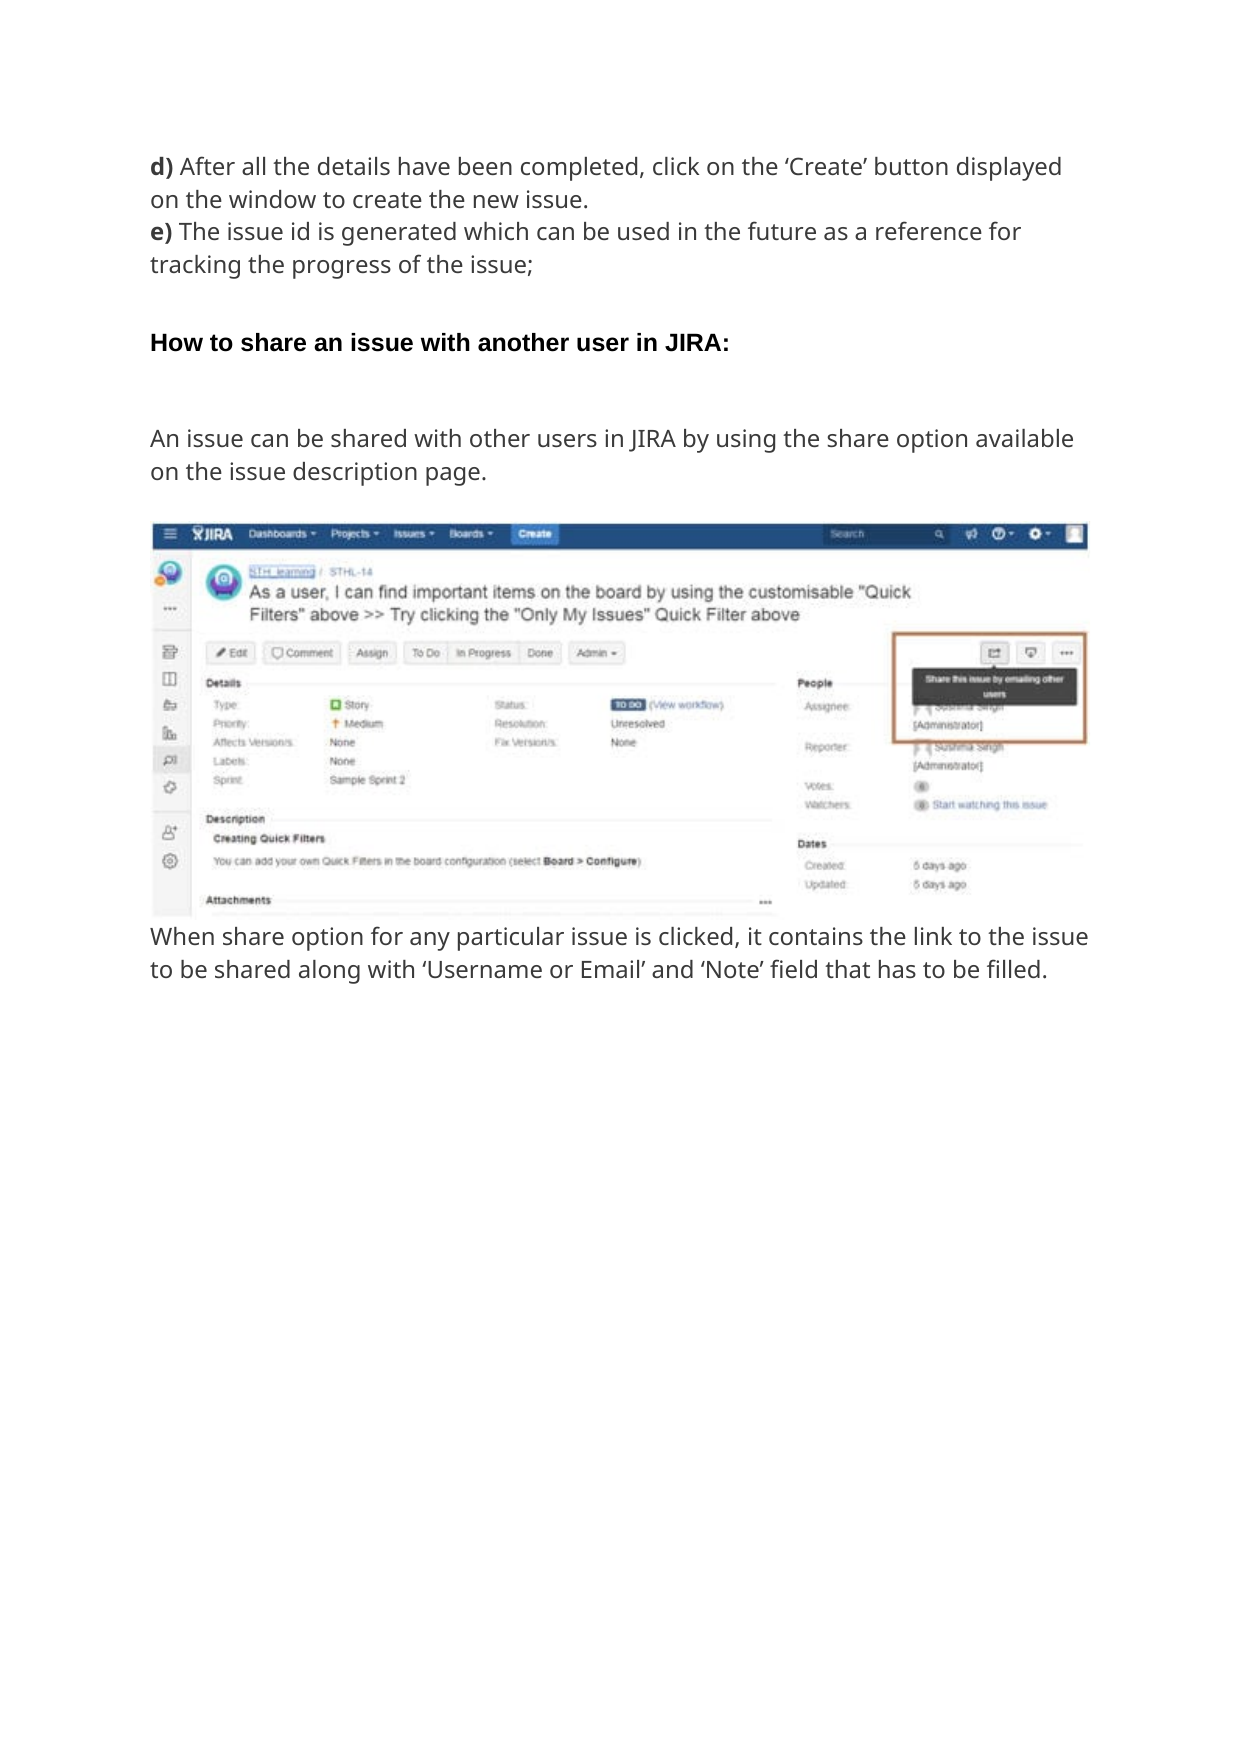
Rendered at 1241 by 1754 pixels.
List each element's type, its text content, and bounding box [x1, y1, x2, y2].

text An issue can be shared with other users in JIRA by using the share option available on the issue description page. [150, 422, 1090, 487]
text When share option for any particular issue is clicked, it contains the link to the issue to be shared along with ‘Username or Email’ and ‘Note’ field that has to be filled. [150, 920, 1090, 985]
text e) The issue id is generated which can be used in the future as a reference for tracking the progress of the issue; [150, 215, 1090, 280]
text d) After all the details have been completed, click on the ‘Create’ button displayed on the window to create the new issue. [150, 150, 1090, 215]
text How to share an issue with another user in JIRA: [150, 327, 1090, 356]
picture [150, 521, 1091, 920]
